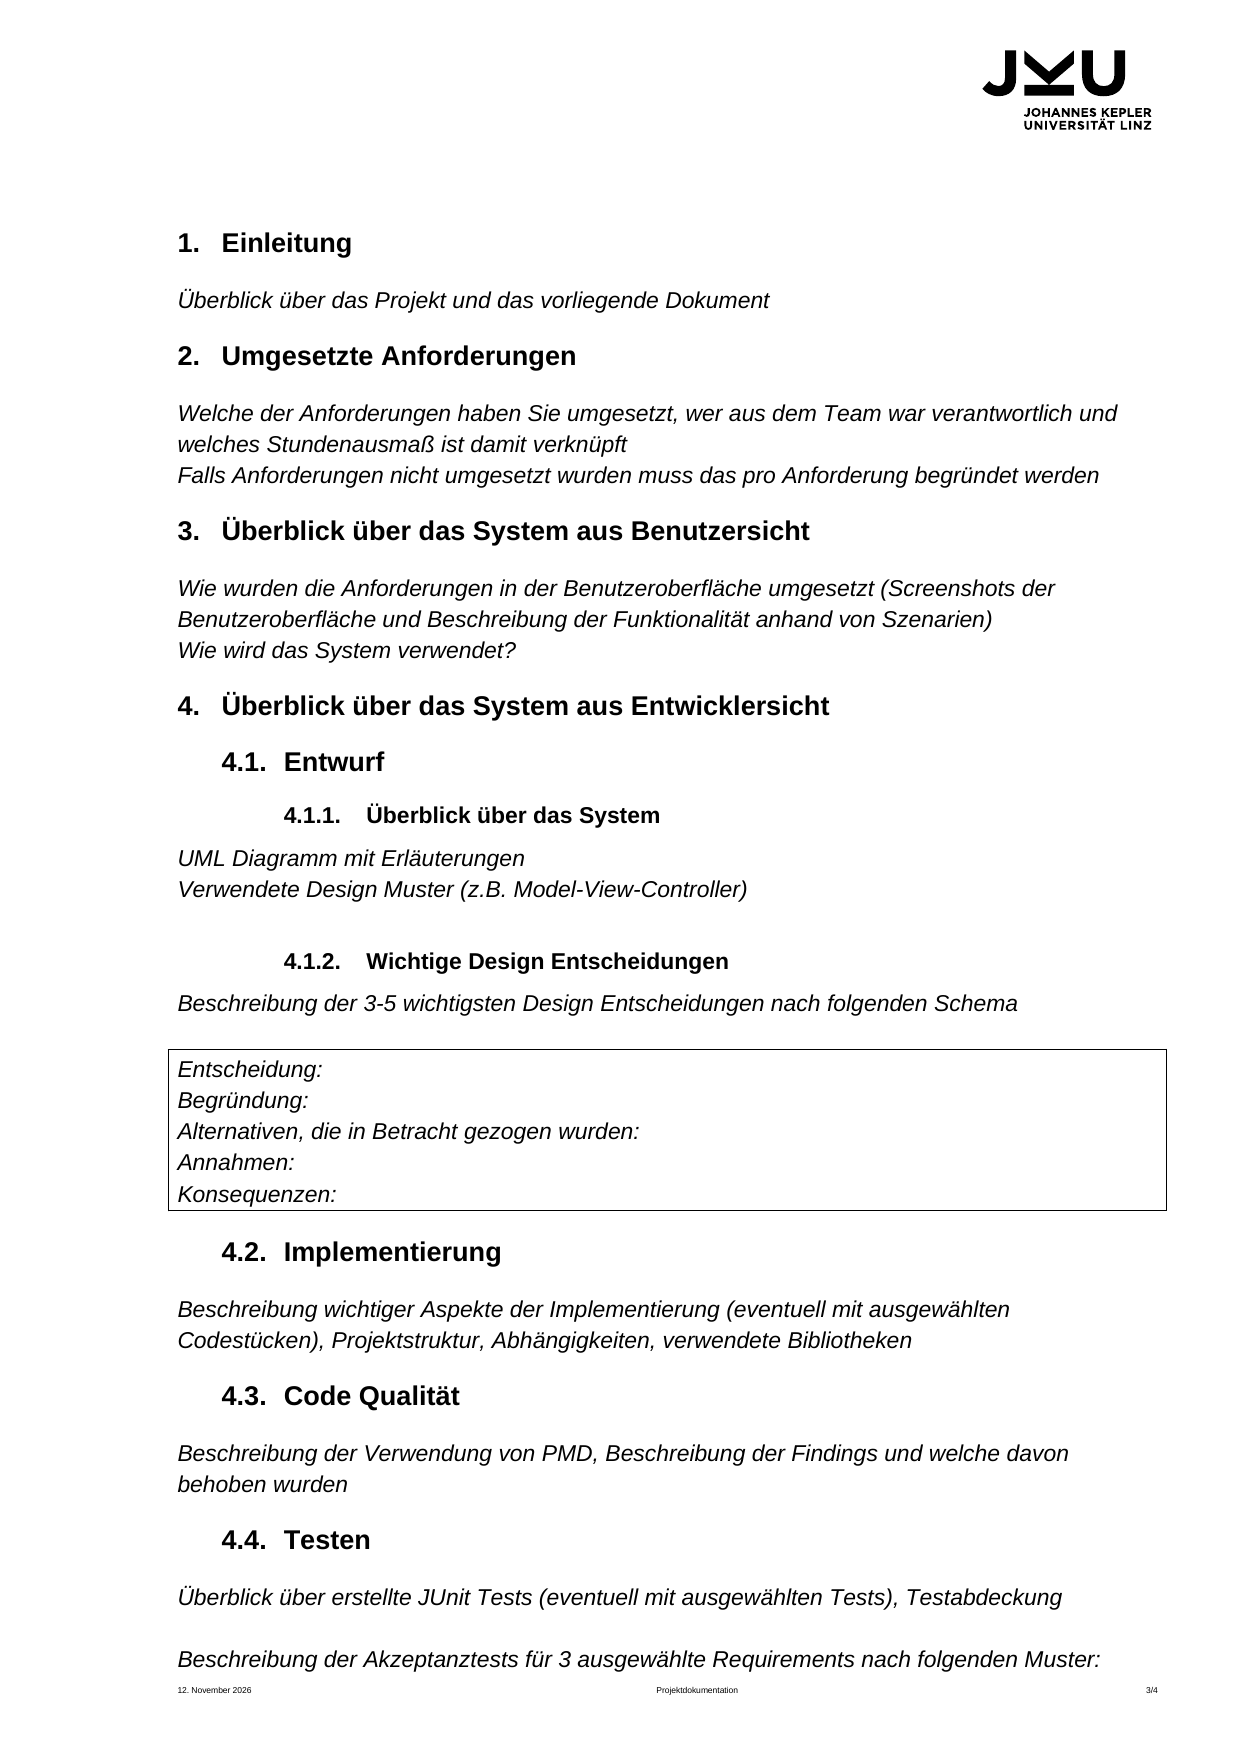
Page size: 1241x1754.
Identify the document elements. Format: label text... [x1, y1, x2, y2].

subtitle Überblick über das System [283, 802, 1157, 829]
text UML Diagramm mit Erläuterungen [177, 841, 1157, 873]
subtitle Umgesetzte Anforderungen [177, 340, 1157, 371]
text Entscheidung: [169, 1050, 1166, 1083]
text Welche der Anforderungen haben Sie umgesetzt, wer aus dem Team war verantwortlich und welches Stundenausmaß ist damit verknüpft [177, 396, 1157, 459]
subtitle Implementierung [221, 1236, 1157, 1268]
text Wie wurden die Anforderungen in der Benutzeroberfläche umgesetzt (Screenshots der Benutzeroberfläche und Beschreibung der Funktionalität anhand von Szenarien) [177, 571, 1157, 634]
text Verwendete Design Muster (z.B. Model-View-Controller) [177, 873, 1157, 904]
text Falls Anforderungen nicht umgesetzt wurden muss das pro Anforderung begründet werden [177, 459, 1157, 490]
text Konsequenzen: [169, 1174, 1166, 1210]
text Begründung: [177, 1083, 1157, 1114]
text Beschreibung der 3-5 wichtigsten Design Entscheidungen nach folgenden Schema [177, 986, 1157, 1018]
text Beschreibung wichtiger Aspekte der Implementierung (eventuell mit ausgewählten Codestücken), Projektstruktur, Abhängigkeiten, verwendete Bibliotheken [177, 1293, 1157, 1355]
text Wie wird das System verwendet? [177, 634, 1157, 665]
subtitle Überblick über das System aus Benutzersicht [177, 515, 1157, 546]
text Annahmen: [177, 1146, 1157, 1174]
text Beschreibung der Verwendung von PMD, Beschreibung der Findings und welche davon behoben wurden [177, 1436, 1157, 1499]
subtitle Entwurf [221, 746, 1157, 777]
subtitle Wichtige Design Entscheidungen [283, 948, 1157, 974]
text Überblick über das Projekt und das vorliegende Dokument [177, 284, 1157, 315]
subtitle Code Qualität [221, 1380, 1157, 1411]
subtitle Überblick über das System aus Entwicklersicht [177, 690, 1157, 721]
text Alternativen, die in Betracht gezogen wurden: [177, 1114, 1157, 1146]
text Beschreibung der Akzeptanztests für 3 ausgewählte Requirements nach folgenden Muster: [177, 1643, 1157, 1674]
text Überblick über erstellte JUnit Tests (eventuell mit ausgewählten Tests), Testabdeckung [177, 1580, 1157, 1611]
subtitle Testen [221, 1524, 1157, 1555]
subtitle Einleitung [177, 227, 1157, 259]
